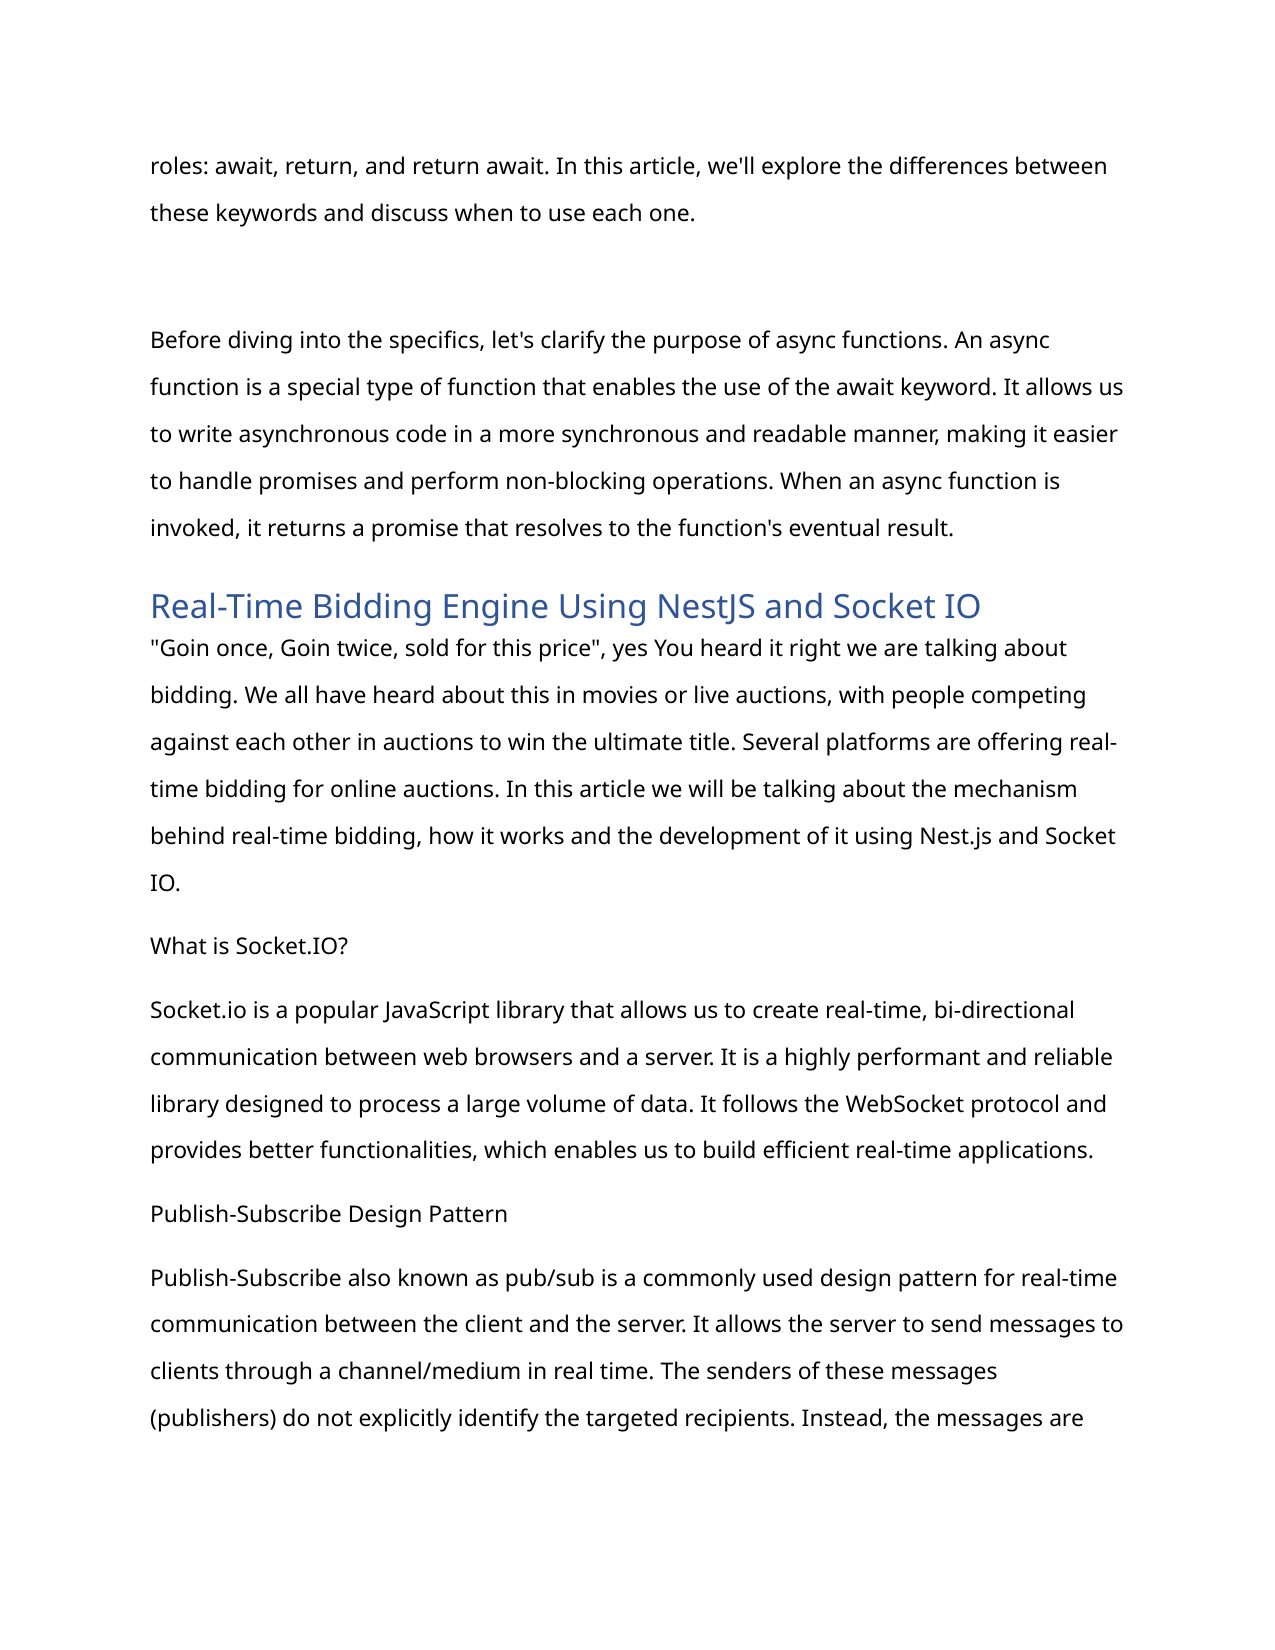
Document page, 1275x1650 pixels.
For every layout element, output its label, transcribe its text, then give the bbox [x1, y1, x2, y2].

text "Goin once, Goin twice, sold for this price", yes You heard it right we are talking about bidding. We all have heard about this in movies or live auctions, with people competing against each other in auctions to win the ultimate title. Several platforms are offering real-time bidding for online auctions. In this article we will be talking about the mechanism behind real-time bidding, how it works and the development of it using Nest.js and Socket IO. [150, 632, 1125, 898]
text Socket.io is a popular JavaScript library that allows us to create real-time, bi-directional communication between web browsers and a server. It is a highly performant and reliable library designed to process a large volume of data. It follows the WebSocket protocol and provides better functionalities, which enables us to build efficient real-time applications. [150, 994, 1125, 1166]
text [150, 1261, 1125, 1433]
text Before diving into the specifics, let's clarify the purpose of async functions. An async function is a special type of function that enables the use of the await keyword. It allows us to write asynchronous code in a more synchronous and readable manner, making it easier to handle promises and perform non-blocking operations. When an async function is invoked, it returns a promise that resolves to the function's eventual result. [150, 324, 1125, 543]
subtitle Real-Time Bidding Engine Using NestJS and Socket IO [150, 583, 1125, 629]
text What is Socket.IO? [150, 930, 1125, 961]
text Publish-Subscribe Design Pattern [150, 1198, 1125, 1229]
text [150, 150, 1125, 228]
